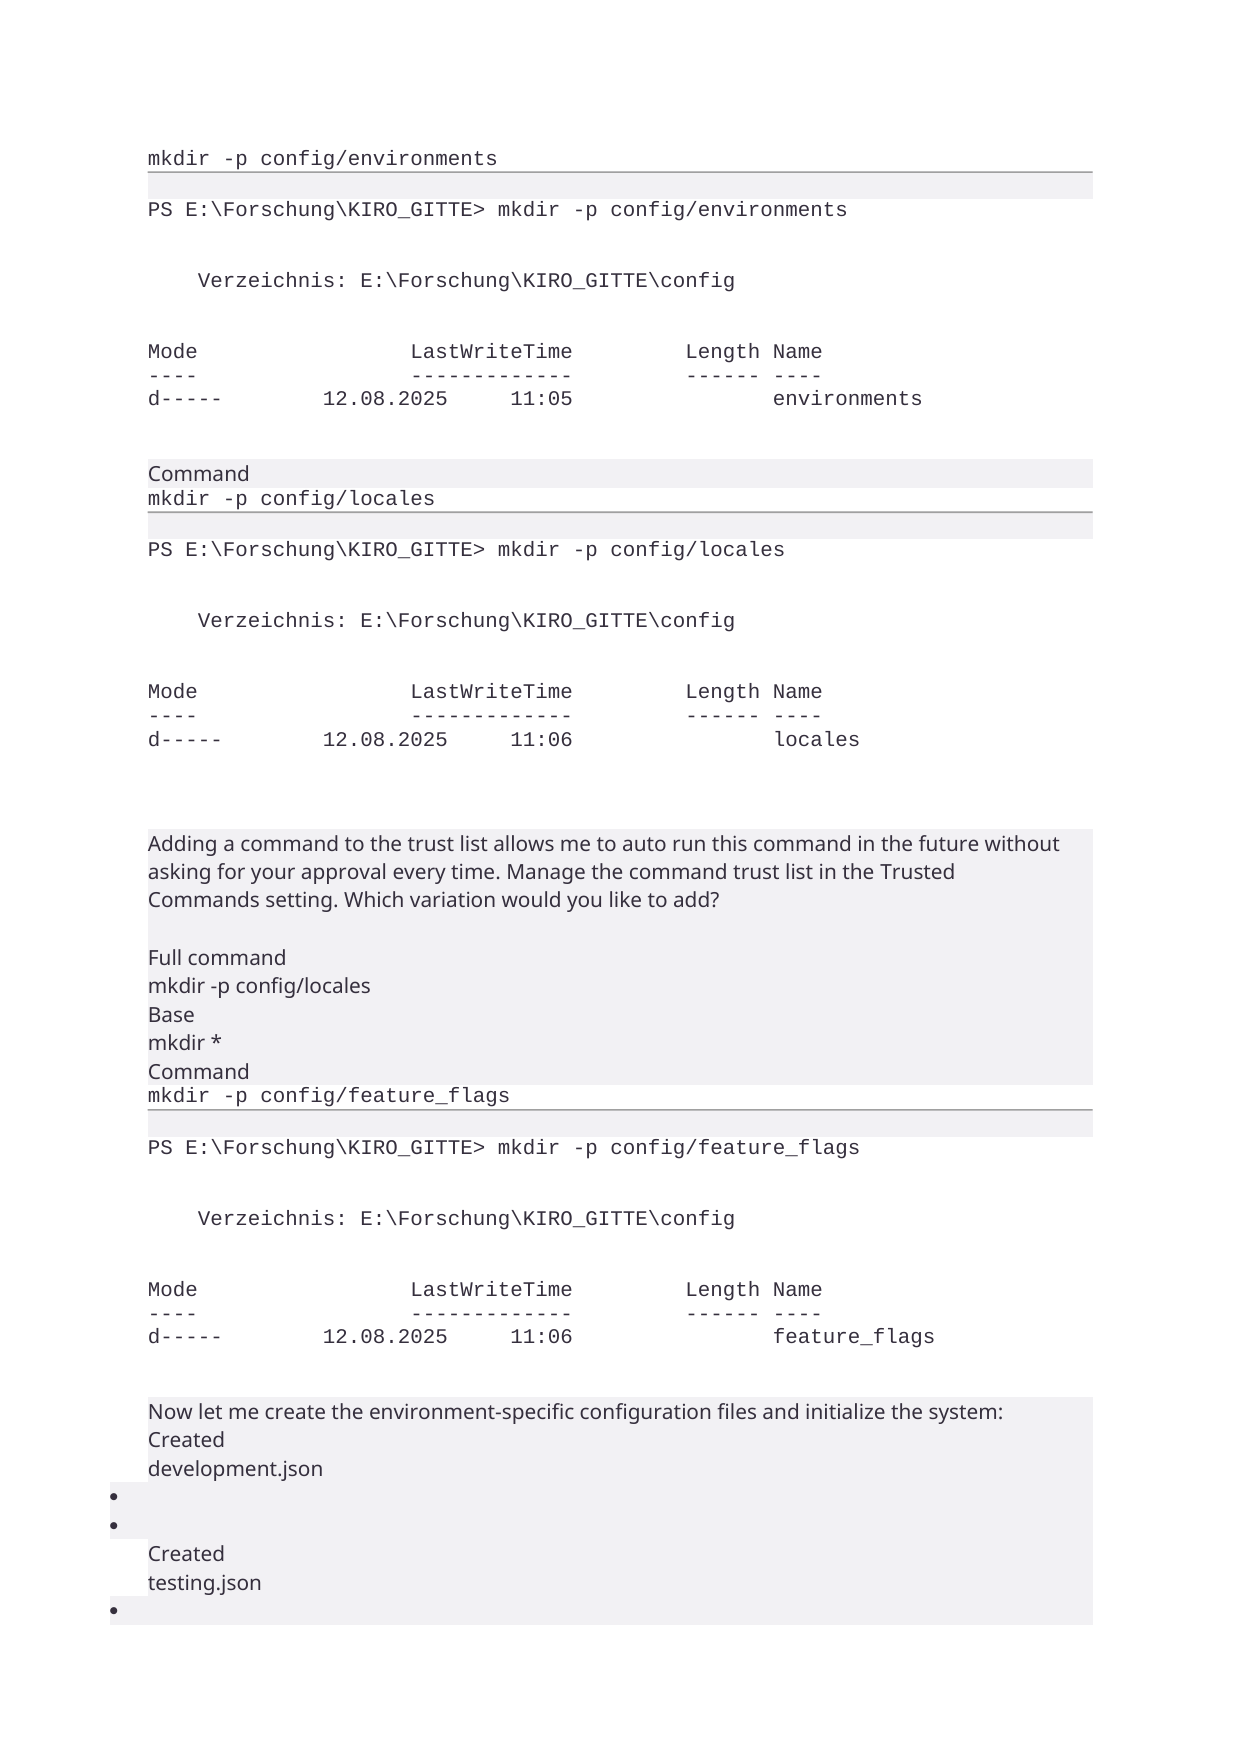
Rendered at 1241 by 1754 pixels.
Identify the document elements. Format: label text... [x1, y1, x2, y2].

text Mode LastWriteTime Length Name [148, 341, 1093, 365]
text Command [148, 459, 1093, 488]
text d----- 12.08.2025 11:05 environments [148, 388, 1093, 412]
text mkdir * [148, 1028, 1093, 1057]
text Base [148, 1000, 1093, 1028]
text Verzeichnis: E:\Forschung\KIRO_GITTE\config [148, 610, 1093, 634]
text Now let me create the environment-specific configuration files and initialize the system: [148, 1397, 1093, 1426]
text PS E:\Forschung\KIRO_GITTE> mkdir -p config/environments [148, 199, 1093, 223]
text mkdir -p config/locales [148, 972, 1093, 1000]
text d----- 12.08.2025 11:06 locales [148, 729, 1093, 752]
text Mode LastWriteTime Length Name [148, 1279, 1093, 1303]
text mkdir -p config/environments [148, 148, 1093, 171]
text mkdir -p config/locales [148, 488, 1093, 511]
text Created [148, 1426, 1093, 1454]
text PS E:\Forschung\KIRO_GITTE> mkdir -p config/locales [148, 539, 1093, 563]
text Created [148, 1539, 1093, 1568]
text Verzeichnis: E:\Forschung\KIRO_GITTE\config [148, 270, 1093, 294]
text testing.json [148, 1568, 1093, 1596]
text Full command [148, 943, 1093, 972]
text d----- 12.08.2025 11:06 feature_flags [148, 1326, 1093, 1350]
text mkdir -p config/feature_flags [148, 1085, 1093, 1109]
text Command [148, 1057, 1093, 1085]
text Adding a command to the trust list allows me to auto run this command in the future without asking for your approval every time. Manage the command trust list in the Trusted Commands setting. Which variation would you like to add? [148, 829, 1093, 914]
text ---- ------------- ------ ---- [148, 705, 1093, 729]
text ---- ------------- ------ ---- [148, 1303, 1093, 1326]
text development.json [148, 1454, 1093, 1482]
text Mode LastWriteTime Length Name [148, 681, 1093, 705]
text Verzeichnis: E:\Forschung\KIRO_GITTE\config [148, 1208, 1093, 1232]
text PS E:\Forschung\KIRO_GITTE> mkdir -p config/feature_flags [148, 1137, 1093, 1161]
text ---- ------------- ------ ---- [148, 365, 1093, 388]
